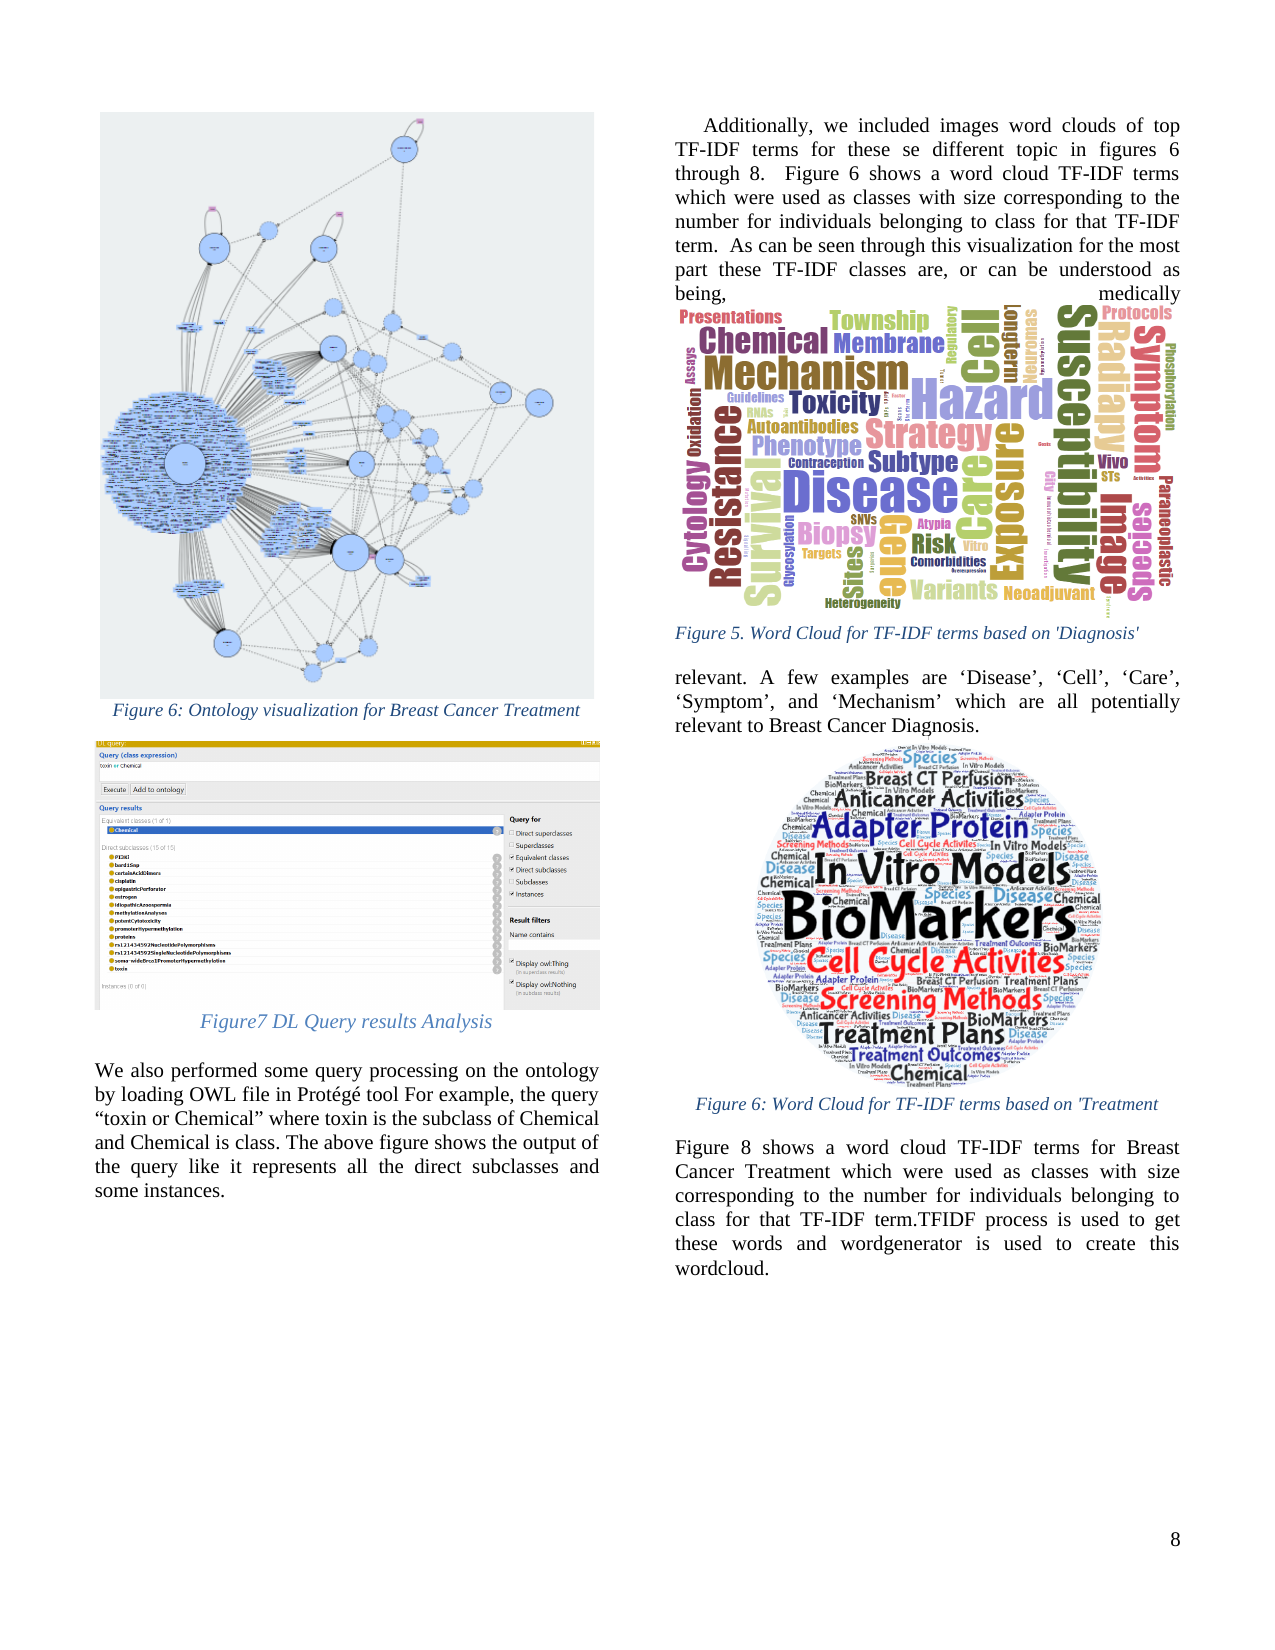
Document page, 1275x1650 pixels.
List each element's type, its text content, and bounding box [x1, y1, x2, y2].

text We also performed some query processing on the ontology by loading OWL file in Protégé tool For example, the query “toxin or Chemical” where toxin is the subclass of Chemical and Chemical is class. The above figure shows the output of the query like it represents all the direct subclasses and some instances. [94, 1057, 600, 1202]
picture [675, 305, 1181, 623]
text Figure7 DL Query results Analysis [94, 1010, 600, 1033]
text Additionally, we included images word clouds of top TF-IDF terms for these se different topic in figures 6 through 8. Figure 6 shows a word cloud TF-IDF terms which were used as classes with size corresponding to the number for individuals belonging to class for that TF-IDF term. As can be seen through this visualization for the most part these TF-IDF classes are, or can be understood as being, medically [675, 112, 1181, 305]
picture [748, 736, 1108, 1093]
picture [94, 741, 600, 1010]
picture [100, 112, 595, 699]
text Figure 6: Ontology visualization for Breast Cancer Treatment [94, 699, 600, 720]
text relevant. A few examples are ‘Disease’, ‘Cell’, ‘Care’, ‘Symptom’, and ‘Mechanism’ which are all potentially relevant to Breast Cancer Diagnosis. [675, 664, 1181, 737]
text Figure 8 shows a word cloud TF-IDF terms for Breast Cancer Treatment which were used as classes with size corresponding to the number for individuals belonging to class for that TF-IDF term.TFIDF process is used to get these words and wordgenerator is used to create this wordcloud. [675, 1135, 1181, 1279]
